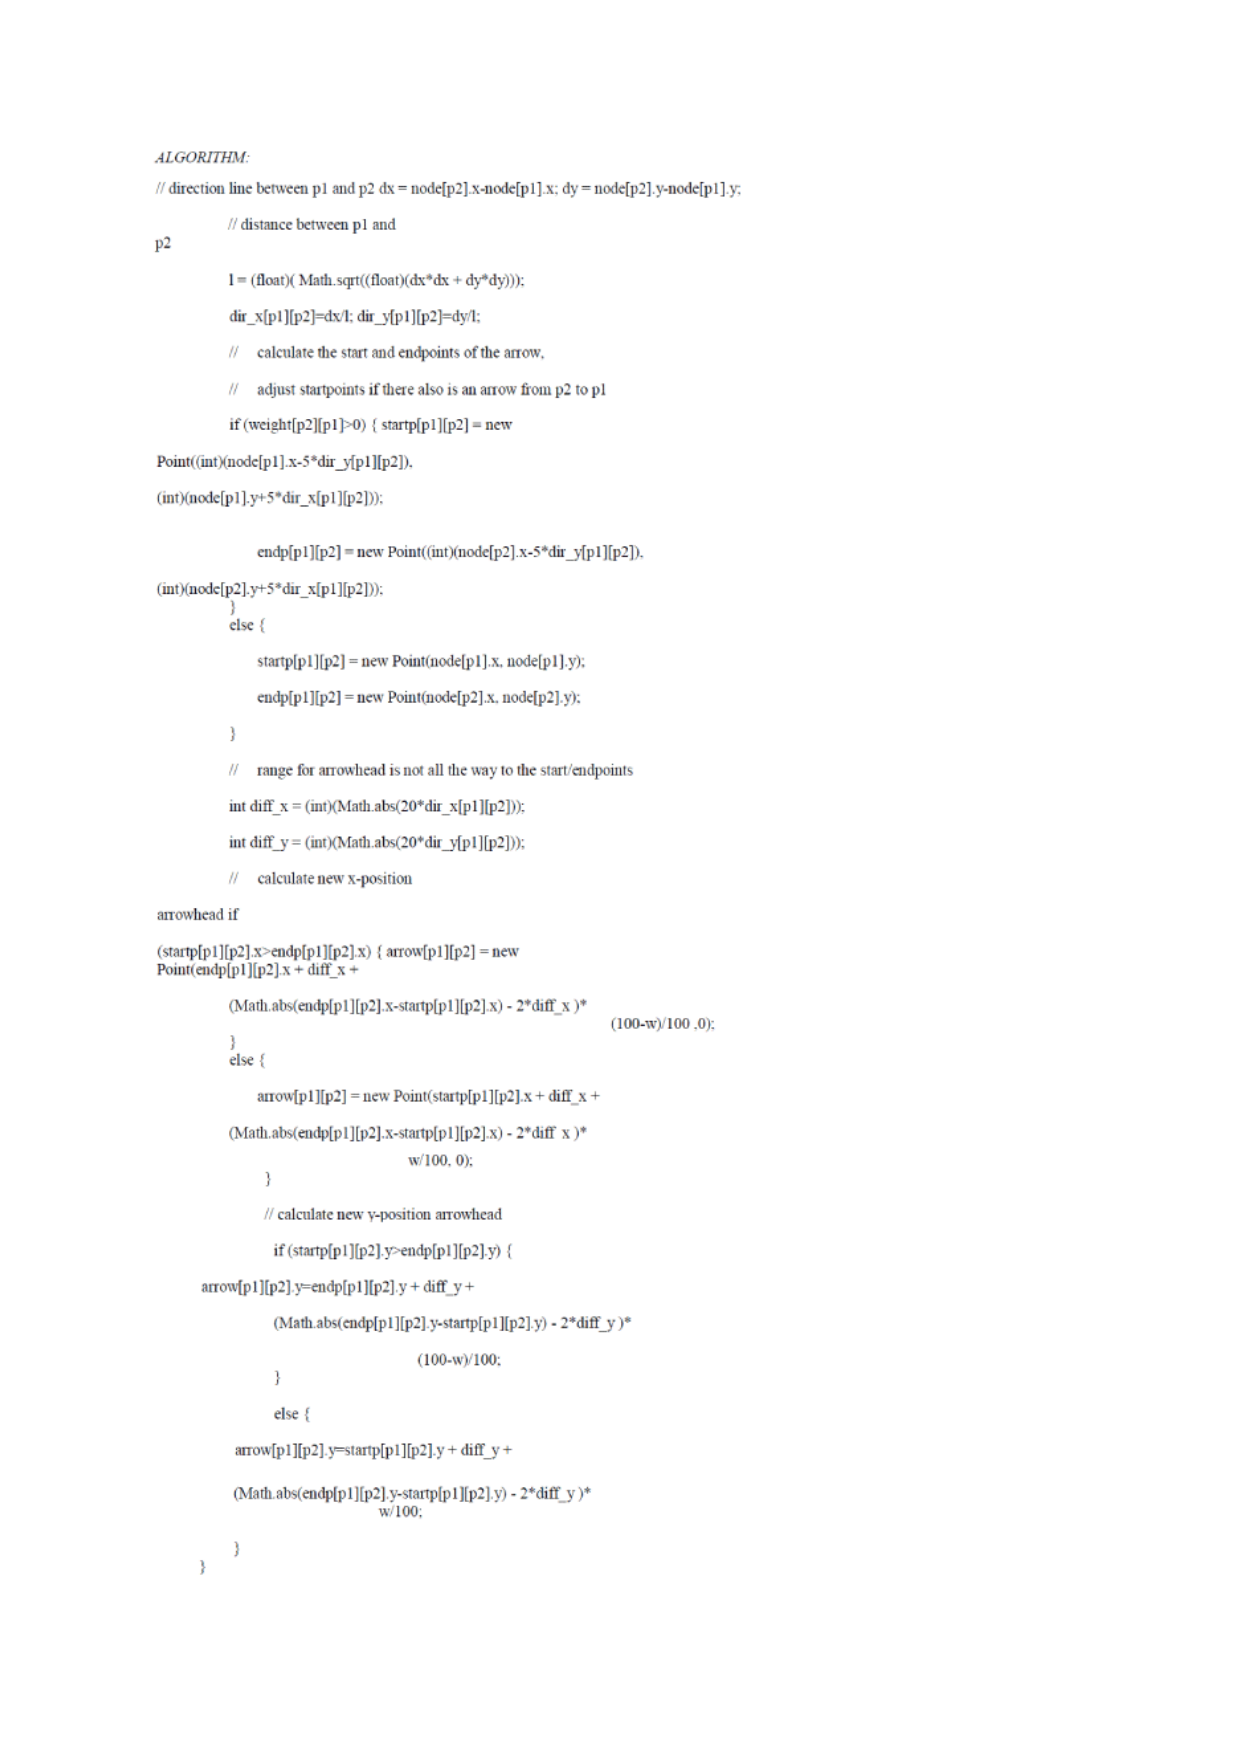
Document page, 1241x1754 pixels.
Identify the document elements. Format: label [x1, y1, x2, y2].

picture [150, 150, 812, 1604]
